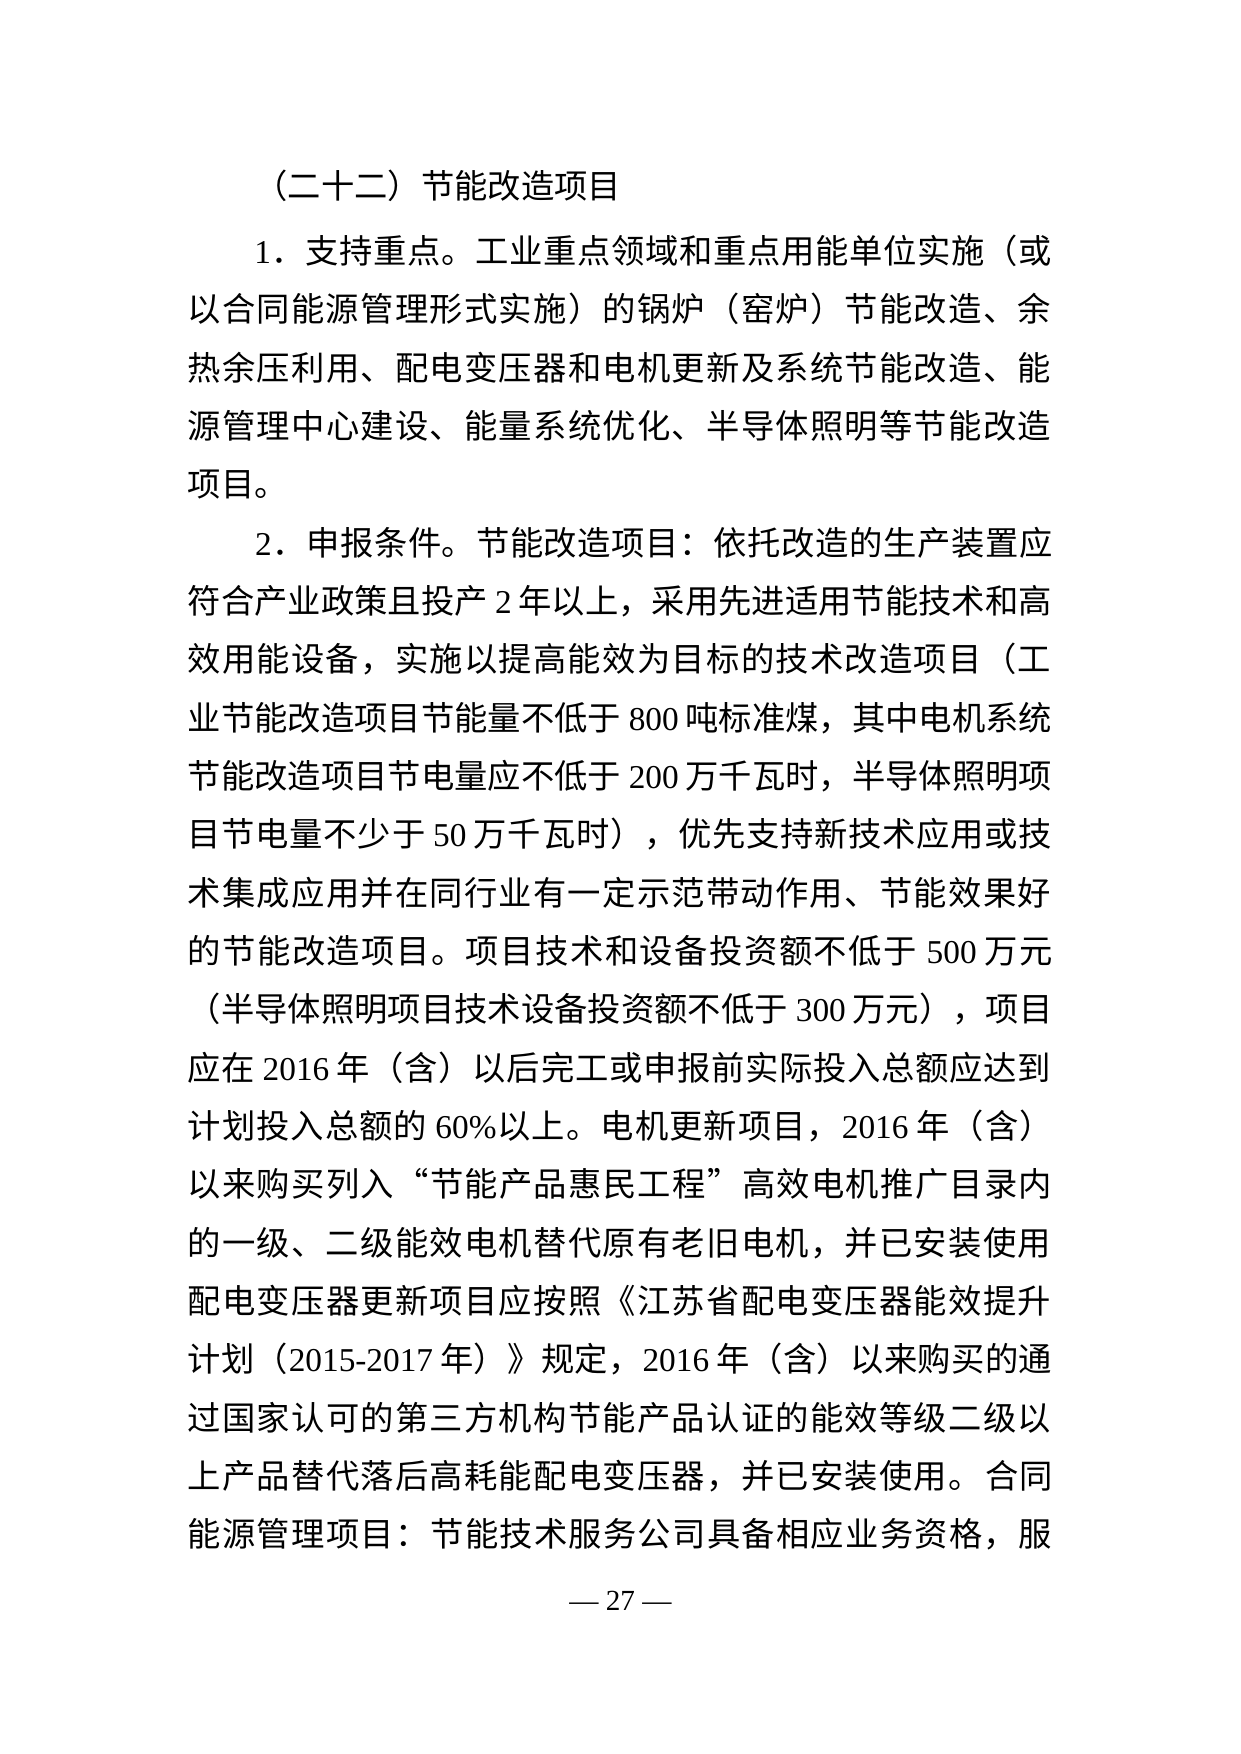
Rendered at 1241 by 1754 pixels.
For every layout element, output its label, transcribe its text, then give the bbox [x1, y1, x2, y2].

text （二十二）节能改造项目 [187, 152, 1053, 217]
text 1．支持重点。工业重点领域和重点用能单位实施（或以合同能源管理形式实施）的锅炉（窑炉）节能改造、余热余压利用、配电变压器和电机更新及系统节能改造、能源管理中心建设、能量系统优化、半导体照明等节能改造项目。 [187, 217, 1053, 508]
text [187, 508, 1053, 1558]
